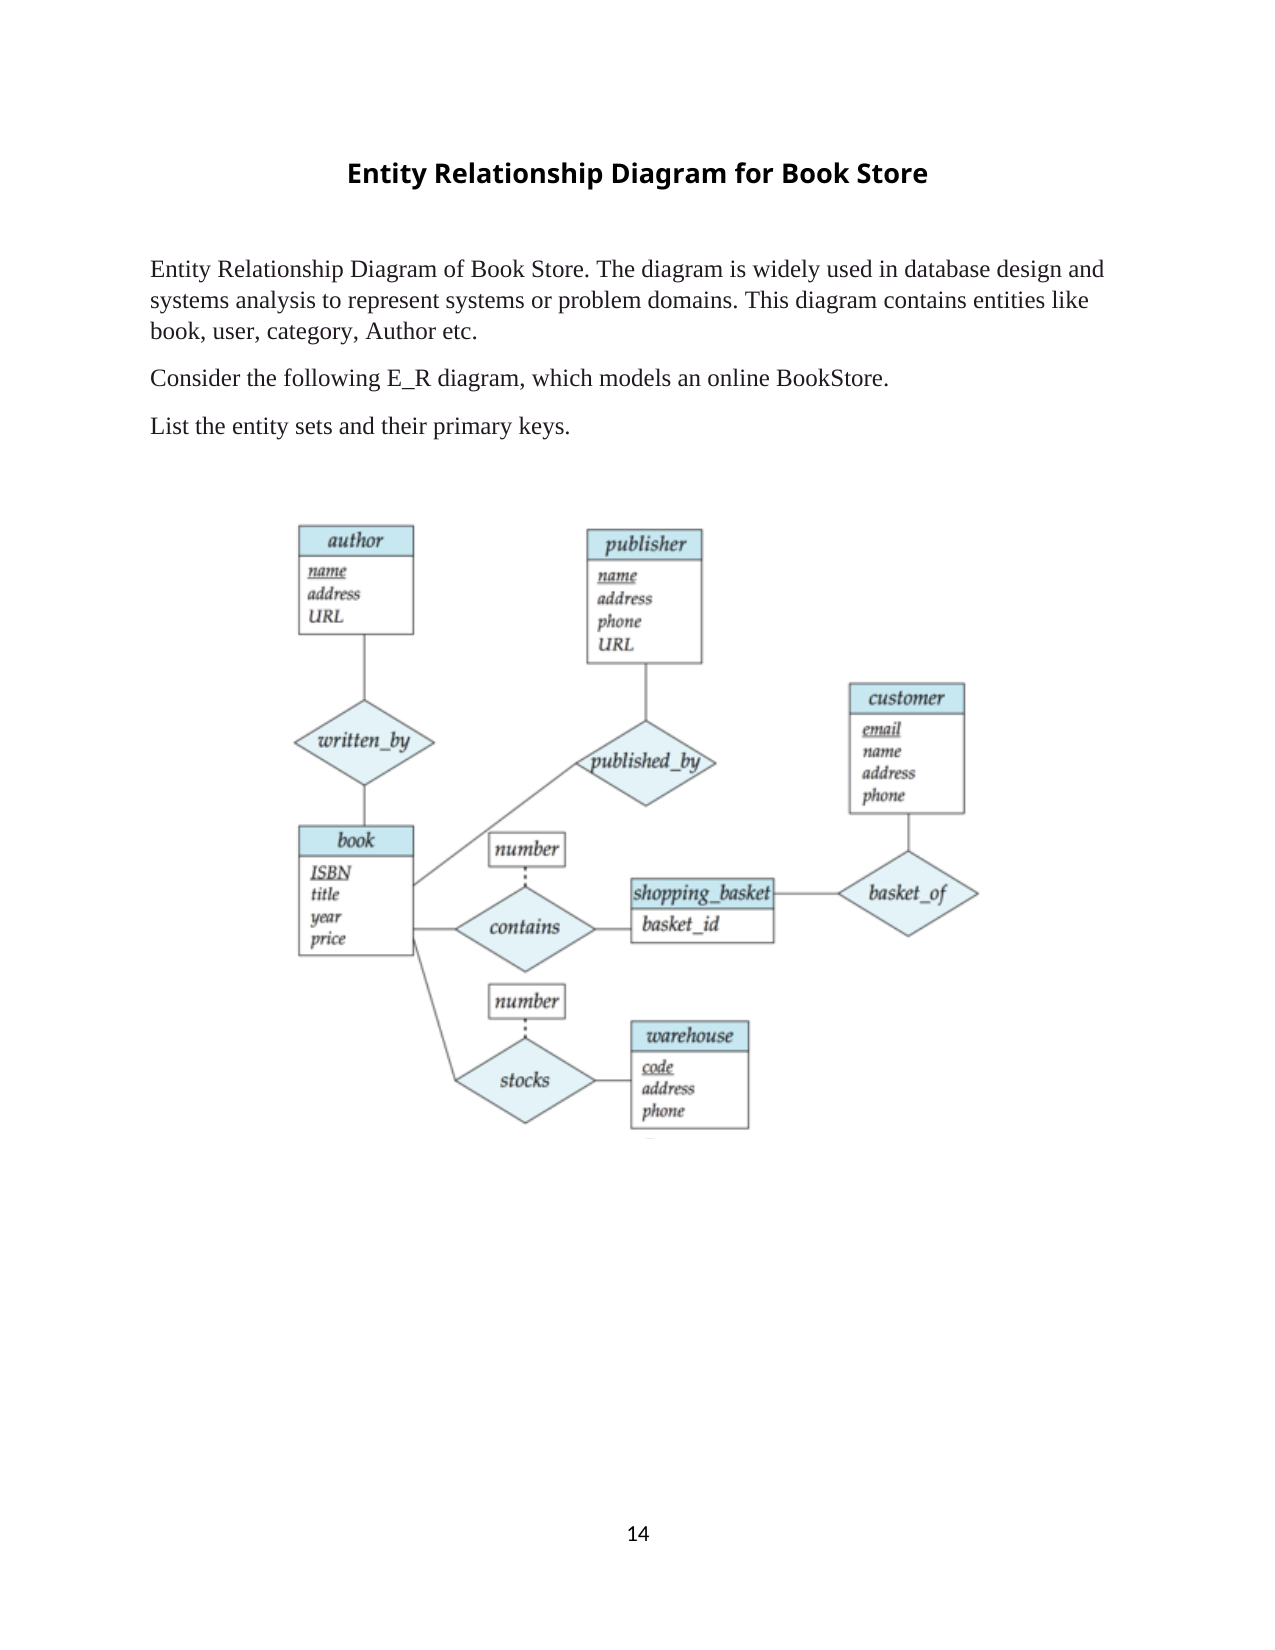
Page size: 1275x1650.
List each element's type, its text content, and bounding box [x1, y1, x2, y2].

text Consider the following E_R diagram, which models an online BookStore. [150, 363, 1125, 392]
picture [277, 520, 998, 1139]
text Entity Relationship Diagram of Book Store. The diagram is widely used in database design and systems analysis to represent systems or problem domains. This diagram contains entities like book, user, category, Author etc. [150, 254, 1125, 344]
text List the entity sets and their primary keys. [150, 411, 1125, 440]
subtitle Entity Relationship Diagram for Book Store [150, 154, 1125, 191]
